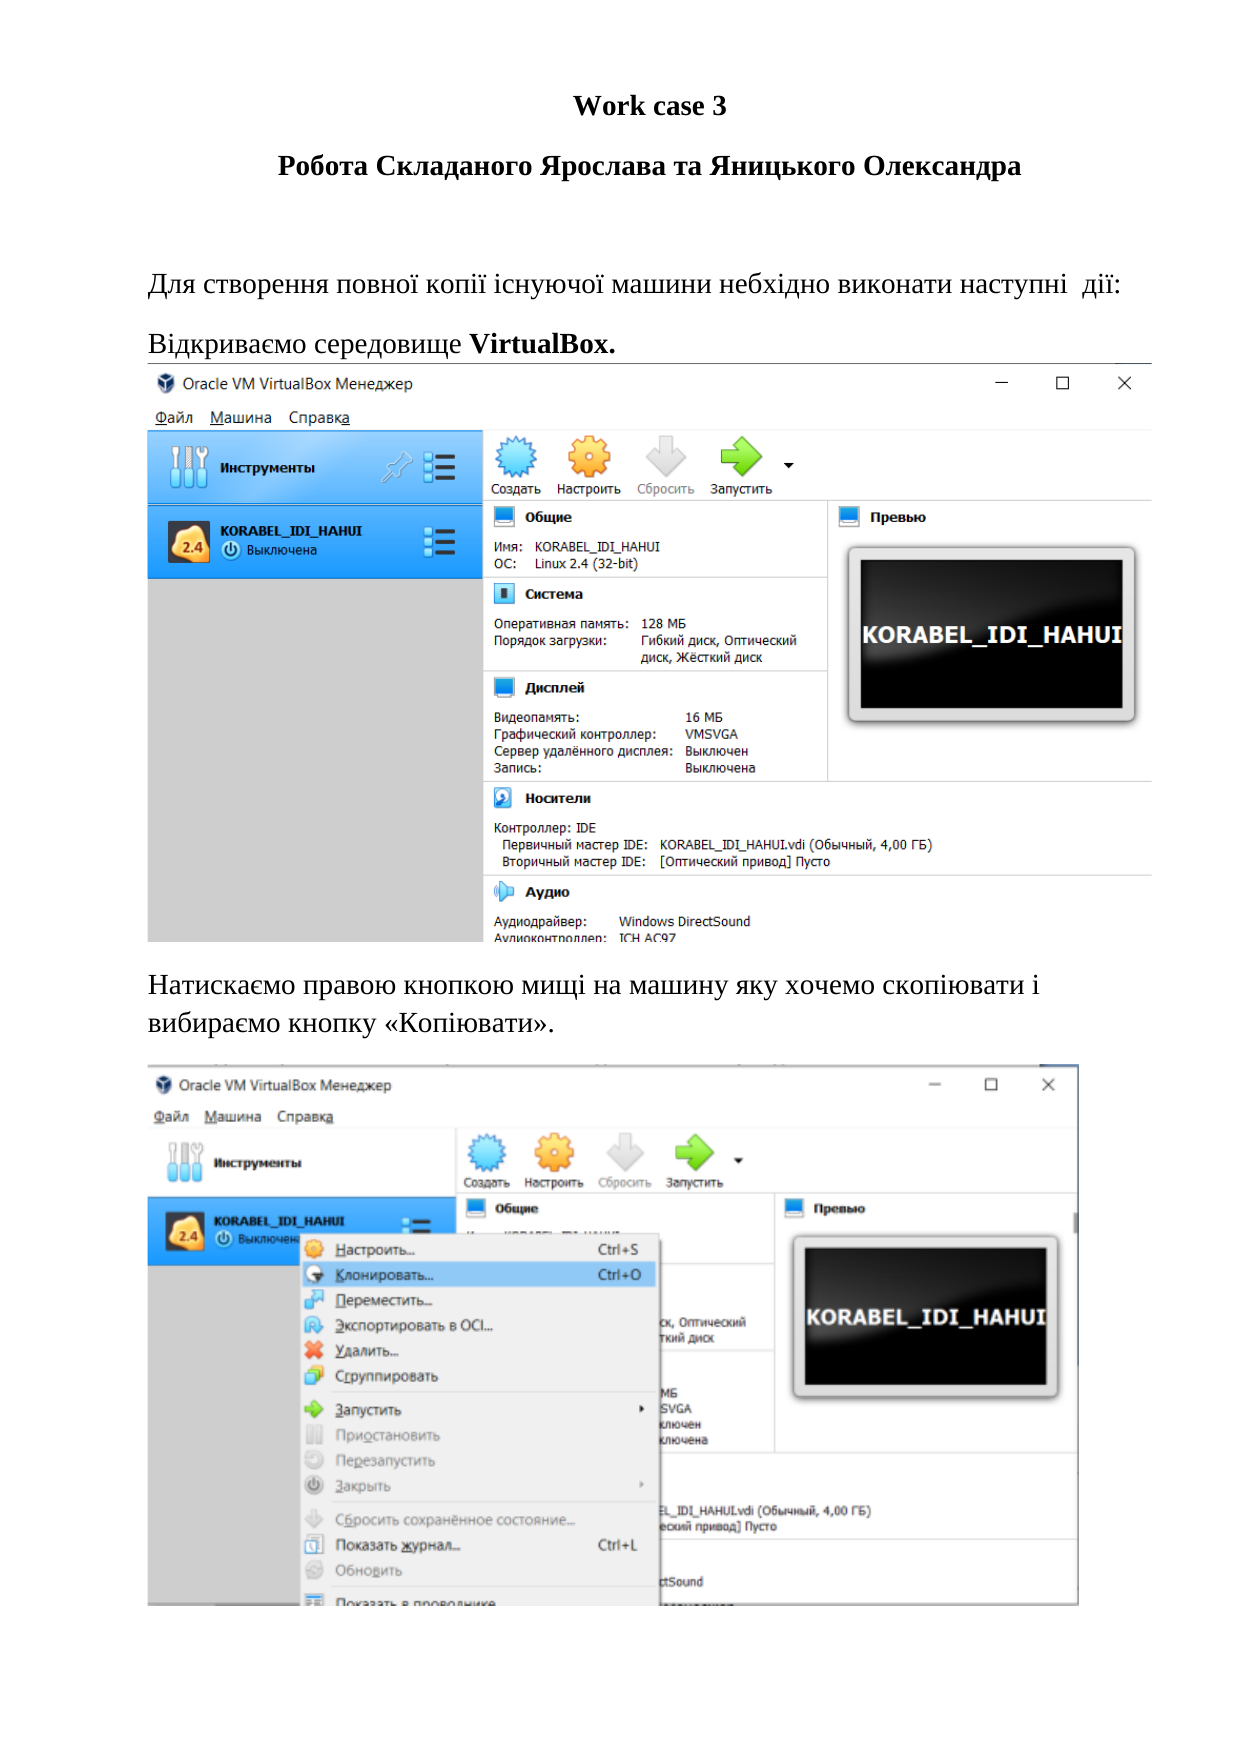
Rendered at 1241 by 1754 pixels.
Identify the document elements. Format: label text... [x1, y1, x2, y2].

picture [147, 1064, 1079, 1606]
text Work case 3 [148, 88, 1152, 122]
picture [147, 363, 1152, 942]
text Для створення повної копії існуючої машини небхідно виконати наступні дії: [148, 267, 1152, 300]
text Робота Складаного Ярослава та Яницького Олександра [148, 148, 1152, 181]
text Натискаємо правою кнопкою мищі на машину яку хочемо скопіювати і вибираємо кнопку «Копіювати». [148, 967, 1152, 1039]
text Відкриваємо середовище VirtualBox. [148, 326, 1152, 363]
